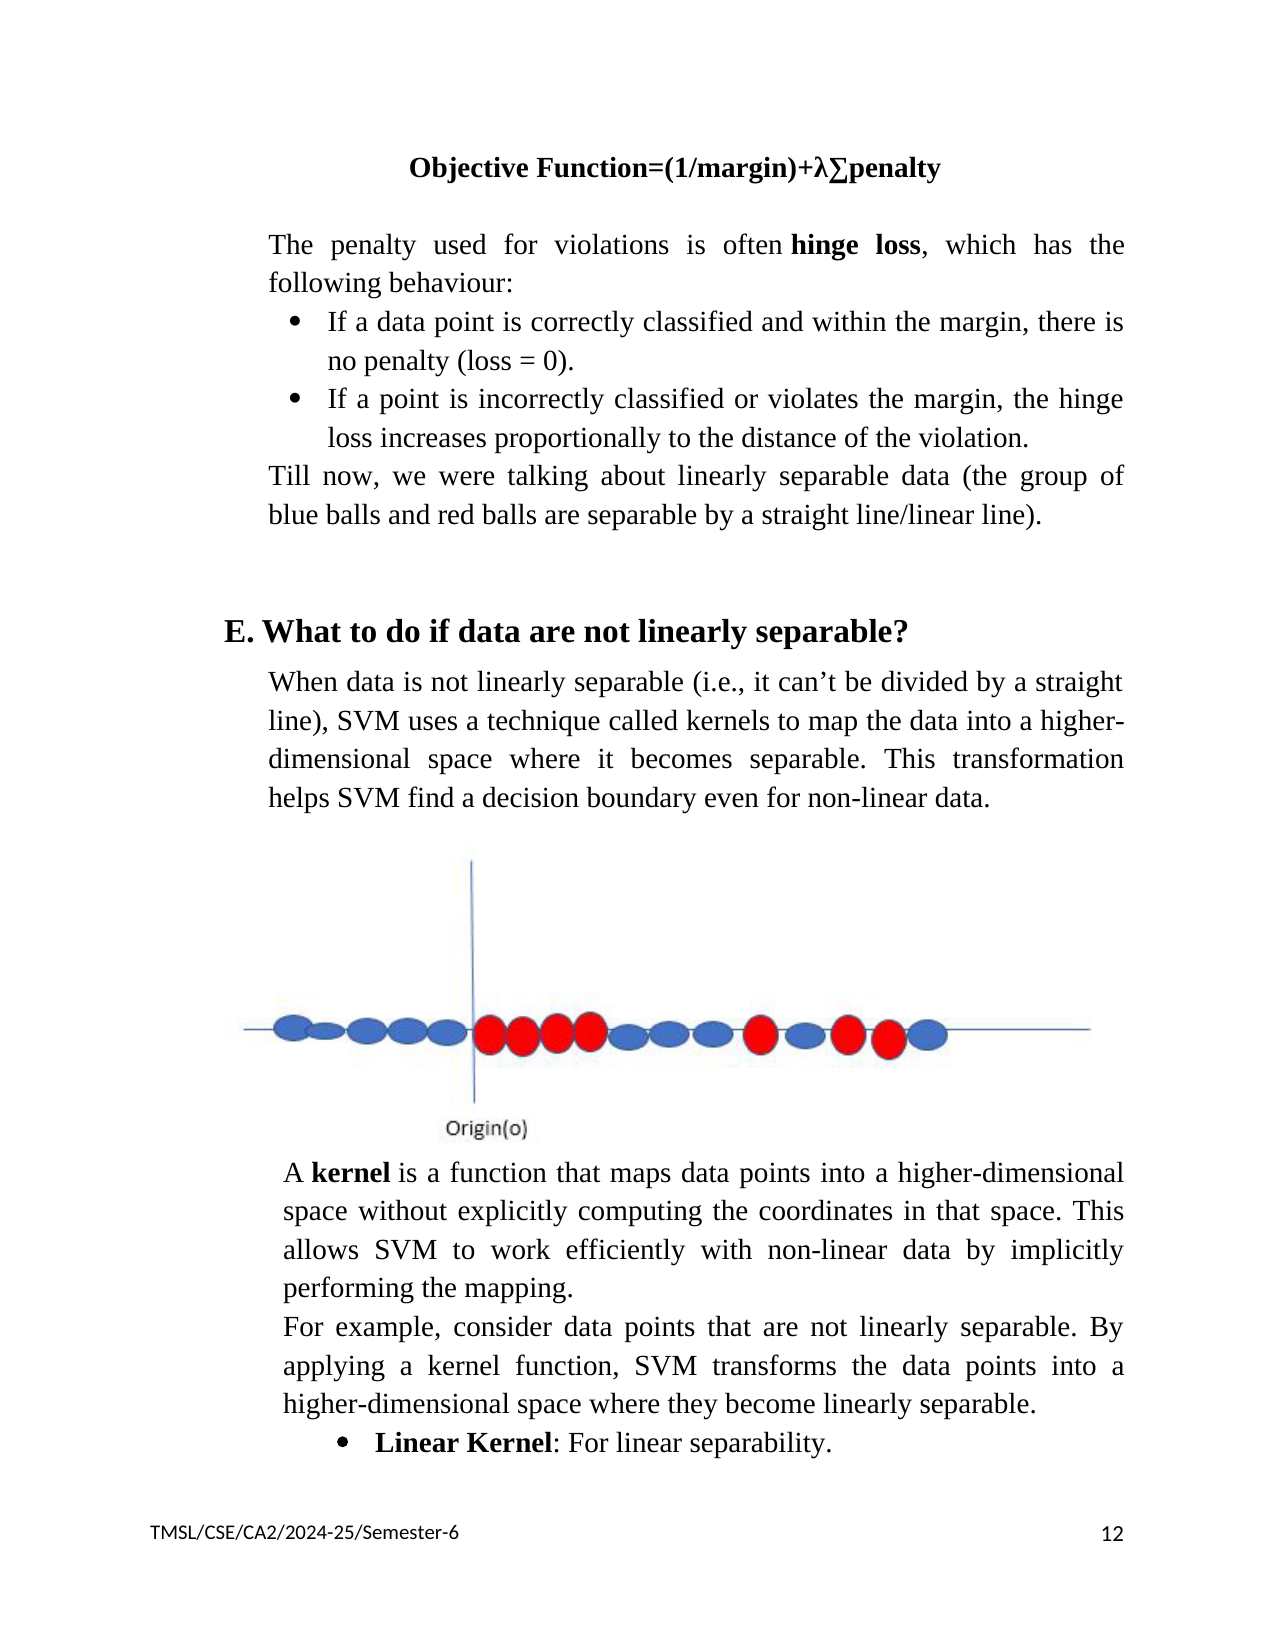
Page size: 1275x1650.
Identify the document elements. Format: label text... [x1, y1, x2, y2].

list If a data point is correctly classified and within the margin, there is no penalty (loss = 0). [290, 304, 1125, 376]
picture [225, 818, 1092, 1151]
list Objective Function=(1/margin)+λ∑penalty [225, 150, 1125, 183]
list If a point is incorrectly classified or violates the margin, the hinge loss increases proportionally to the distance of the violation. [290, 381, 1125, 453]
list When data is not linearly separable (i.e., it can’t be divided by a straight line), SVM uses a technique called kernels to map the data into a higher-dimensional space where it becomes separable. This transformation helps SVM find a decision boundary even for non-linear data. [268, 664, 1125, 813]
list The penalty used for violations is often hinge loss, which has the following behaviour: [268, 227, 1125, 299]
list A kernel is a function that maps data points into a higher-dimensional space without explicitly computing the coordinates in that space. This allows SVM to work efficiently with non-linear data by implicitly performing the mapping. [283, 1155, 1125, 1304]
list For example, consider data points that are not linearly separable. By applying a kernel function, SVM transforms the data points into a higher-dimensional space where they become linearly separable. [283, 1309, 1125, 1420]
list Till now, we were talking about linearly separable data (the group of blue balls and red balls are separable by a straight line/linear line). [268, 458, 1125, 531]
list Linear Kernel: For linear separability. [337, 1425, 1125, 1458]
subtitle What to do if data are not linearly separable? [224, 612, 1125, 650]
